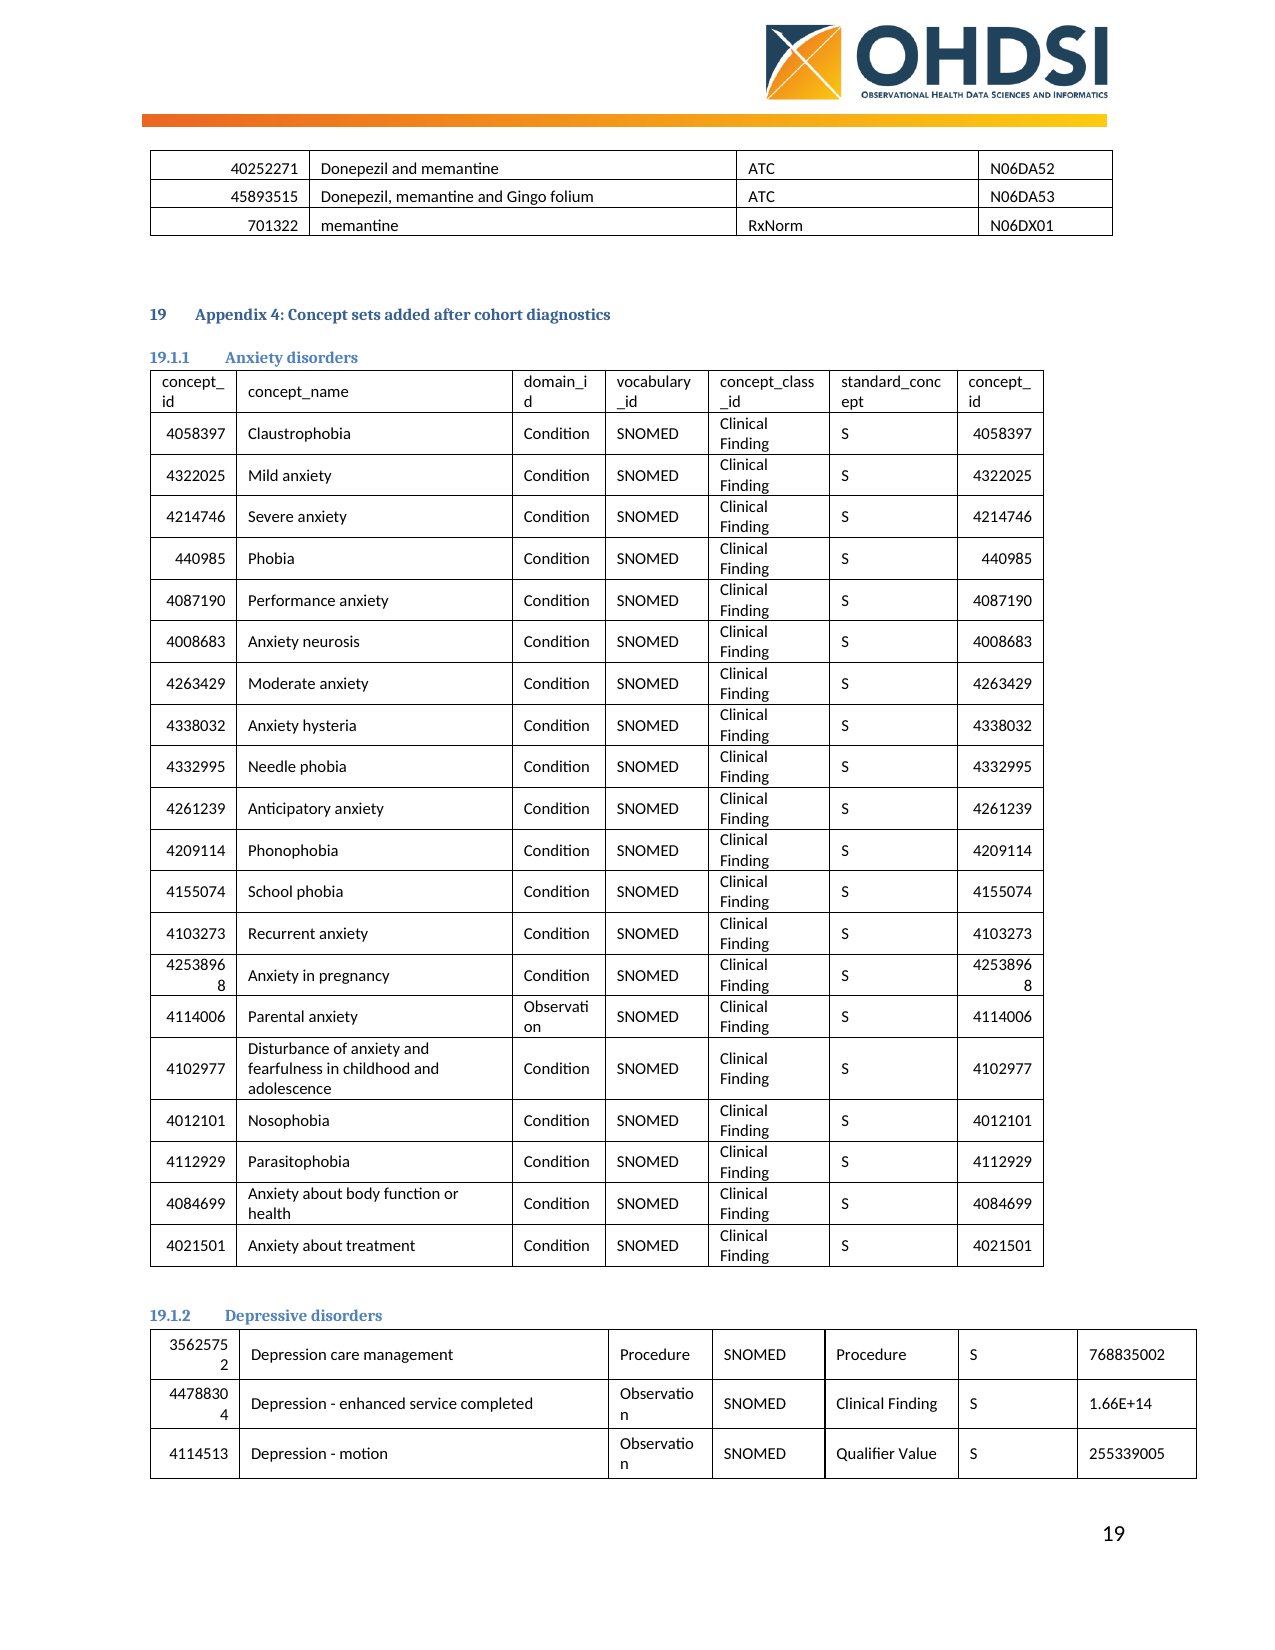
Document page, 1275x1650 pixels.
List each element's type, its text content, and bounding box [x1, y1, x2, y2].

table_cell SNOMED [606, 1225, 708, 1266]
table_cell SNOMED [606, 955, 708, 995]
table_cell Anxiety neurosis [237, 621, 512, 662]
table_cell ATC [737, 180, 978, 207]
table_cell Clinical Finding [709, 1183, 829, 1224]
table_cell 4021501 [151, 1225, 236, 1266]
table_cell 4338032 [958, 705, 1043, 745]
table_cell Condition [513, 496, 605, 537]
table_cell S [830, 830, 957, 870]
table_cell Clinical Finding [709, 705, 829, 745]
table_cell ATC [737, 151, 978, 178]
table_cell SNOMED [606, 496, 708, 537]
table_cell Condition [513, 913, 605, 954]
table_cell Condition [513, 871, 605, 912]
table_cell S [830, 996, 957, 1037]
table_cell Clinical Finding [709, 580, 829, 620]
table_cell memantine [310, 208, 736, 235]
table_cell Clinical Finding [709, 1225, 829, 1266]
table_cell 255339005 [1078, 1429, 1196, 1478]
table_cell S [830, 1142, 957, 1182]
table_cell S [830, 455, 957, 495]
table_cell Needle phobia [237, 746, 512, 787]
table_cell S [830, 1183, 957, 1224]
table_cell Anticipatory anxiety [237, 788, 512, 829]
table_cell 4214746 [151, 496, 236, 537]
table_header vocabulary_id [606, 371, 708, 412]
table_cell 4008683 [151, 621, 236, 662]
table_cell S [830, 705, 957, 745]
table_cell Parental anxiety [237, 996, 512, 1037]
table_cell Phobia [237, 538, 512, 579]
table_cell 4012101 [151, 1100, 236, 1141]
table_cell SNOMED [606, 455, 708, 495]
table_cell Condition [513, 621, 605, 662]
table_cell Mild anxiety [237, 455, 512, 495]
table_cell 4087190 [958, 580, 1043, 620]
table_cell Clinical Finding [709, 663, 829, 704]
table_cell SNOMED [606, 663, 708, 704]
table_cell 4084699 [151, 1183, 236, 1224]
table_cell SNOMED [606, 1183, 708, 1224]
table_cell 4084699 [958, 1183, 1043, 1224]
subtitle Depressive disorders [150, 1307, 1125, 1326]
table_cell 4114513 [151, 1429, 239, 1478]
table_cell Clinical Finding [709, 955, 829, 995]
table_cell SNOMED [713, 1429, 824, 1478]
table_cell 4021501 [958, 1225, 1043, 1266]
table_cell Clinical Finding [709, 1100, 829, 1141]
table_cell 4058397 [958, 413, 1043, 454]
table_cell 4008683 [958, 621, 1043, 662]
table_cell SNOMED [606, 788, 708, 829]
table_cell School phobia [237, 871, 512, 912]
table_cell SNOMED [606, 621, 708, 662]
table_cell SNOMED [713, 1380, 824, 1428]
table_cell SNOMED [606, 996, 708, 1037]
table_cell Performance anxiety [237, 580, 512, 620]
table_header 35625752 [151, 1330, 239, 1378]
table_cell Condition [513, 1142, 605, 1182]
table_header concept_id [958, 371, 1043, 412]
table_cell 4214746 [958, 496, 1043, 537]
table_header domain_id [513, 371, 605, 412]
table_cell 4112929 [958, 1142, 1043, 1182]
table_cell 4263429 [958, 663, 1043, 704]
table_header Procedure [609, 1330, 712, 1378]
table_cell SNOMED [606, 705, 708, 745]
table_cell Clinical Finding [709, 788, 829, 829]
table_cell Anxiety in pregnancy [237, 955, 512, 995]
table_header concept_name [237, 371, 512, 412]
table_cell 4332995 [958, 746, 1043, 787]
table_cell S [830, 1038, 957, 1099]
table_cell S [830, 788, 957, 829]
table_cell Clinical Finding [709, 913, 829, 954]
table_cell Nosophobia [237, 1100, 512, 1141]
table_header SNOMED [713, 1330, 824, 1378]
table_cell S [830, 1100, 957, 1141]
table_cell 4102977 [151, 1038, 236, 1099]
table_cell S [830, 871, 957, 912]
table_cell S [830, 1225, 957, 1266]
table_cell S [959, 1380, 1077, 1428]
table_cell S [830, 955, 957, 995]
table_cell 42538968 [151, 955, 236, 995]
table_cell Clinical Finding [826, 1380, 958, 1428]
table_cell S [830, 621, 957, 662]
table_cell 4058397 [151, 413, 236, 454]
table_cell Condition [513, 663, 605, 704]
table_cell Observation [513, 996, 605, 1037]
table_cell Condition [513, 580, 605, 620]
table_cell SNOMED [606, 538, 708, 579]
table_cell Condition [513, 1038, 605, 1099]
table_cell Anxiety hysteria [237, 705, 512, 745]
table_cell 4338032 [151, 705, 236, 745]
table_cell 4261239 [958, 788, 1043, 829]
table_cell Clinical Finding [709, 413, 829, 454]
table_cell 4114006 [151, 996, 236, 1037]
table_cell S [830, 746, 957, 787]
table_header Procedure [826, 1330, 958, 1378]
table_cell Claustrophobia [237, 413, 512, 454]
table_cell Condition [513, 413, 605, 454]
table_cell Condition [513, 538, 605, 579]
table_cell Recurrent anxiety [237, 913, 512, 954]
table_header standard_concept [830, 371, 957, 412]
table_cell N06DA52 [979, 151, 1112, 178]
table_header 768835002 [1078, 1330, 1196, 1378]
table_cell RxNorm [737, 208, 978, 235]
table_cell Disturbance of anxiety and fearfulness in childhood and adolescence [237, 1038, 512, 1099]
table_cell Phonophobia [237, 830, 512, 870]
table_cell 4087190 [151, 580, 236, 620]
table_cell SNOMED [606, 871, 708, 912]
table_header S [959, 1330, 1077, 1378]
table_cell SNOMED [606, 1038, 708, 1099]
table_cell 40252271 [151, 151, 309, 178]
table_cell Parasitophobia [237, 1142, 512, 1182]
table_cell Anxiety about treatment [237, 1225, 512, 1266]
table_cell S [830, 663, 957, 704]
table_cell Severe anxiety [237, 496, 512, 537]
table_cell SNOMED [606, 1100, 708, 1141]
table_cell 4209114 [958, 830, 1043, 870]
table_cell Condition [513, 1225, 605, 1266]
table_cell Qualifier Value [826, 1429, 958, 1478]
table_cell 4012101 [958, 1100, 1043, 1141]
table_cell N06DX01 [979, 208, 1112, 235]
table_cell Clinical Finding [709, 871, 829, 912]
picture [748, 11, 1125, 114]
table_cell 4261239 [151, 788, 236, 829]
table_cell 4332995 [151, 746, 236, 787]
table_cell SNOMED [606, 830, 708, 870]
table_cell 4112929 [151, 1142, 236, 1182]
table_cell Clinical Finding [709, 746, 829, 787]
table_cell 440985 [958, 538, 1043, 579]
table_cell Condition [513, 788, 605, 829]
table_cell S [830, 496, 957, 537]
table_cell Clinical Finding [709, 538, 829, 579]
table_cell 701322 [151, 208, 309, 235]
table_header concept_id [151, 371, 236, 412]
table_cell S [830, 538, 957, 579]
table_cell Clinical Finding [709, 496, 829, 537]
table_cell Donepezil and memantine [310, 151, 736, 178]
table_header Depression care management [240, 1330, 608, 1378]
subtitle Appendix 4: Concept sets added after cohort diagnostics [150, 306, 1125, 325]
table_cell 45893515 [151, 180, 309, 207]
table_cell 44788304 [151, 1380, 239, 1428]
table_cell 4322025 [958, 455, 1043, 495]
table_cell S [830, 413, 957, 454]
table_cell Condition [513, 1183, 605, 1224]
table_cell Condition [513, 1100, 605, 1141]
table_cell Clinical Finding [709, 1142, 829, 1182]
table_cell 4209114 [151, 830, 236, 870]
table_cell Donepezil, memantine and Gingo folium [310, 180, 736, 207]
table_cell 1.66E+14 [1078, 1380, 1196, 1428]
table_cell Condition [513, 455, 605, 495]
table_cell SNOMED [606, 746, 708, 787]
table_cell 4155074 [151, 871, 236, 912]
table_cell Moderate anxiety [237, 663, 512, 704]
table_cell Condition [513, 955, 605, 995]
table_cell 440985 [151, 538, 236, 579]
table_cell 4114006 [958, 996, 1043, 1037]
table_cell Anxiety about body function or health [237, 1183, 512, 1224]
table_cell Clinical Finding [709, 621, 829, 662]
table_cell 4103273 [958, 913, 1043, 954]
table_cell Depression - motion [240, 1429, 608, 1478]
table_cell S [830, 580, 957, 620]
table_cell Clinical Finding [709, 455, 829, 495]
table_cell Condition [513, 705, 605, 745]
table_cell Clinical Finding [709, 996, 829, 1037]
table_cell 42538968 [958, 955, 1043, 995]
table_cell 4102977 [958, 1038, 1043, 1099]
table_cell SNOMED [606, 1142, 708, 1182]
table_cell SNOMED [606, 580, 708, 620]
table_cell 4263429 [151, 663, 236, 704]
table_cell SNOMED [606, 913, 708, 954]
table_cell Clinical Finding [709, 830, 829, 870]
table_cell S [830, 913, 957, 954]
table_cell 4103273 [151, 913, 236, 954]
table_cell Condition [513, 746, 605, 787]
table_cell Depression - enhanced service completed [240, 1380, 608, 1428]
subtitle Anxiety disorders [150, 348, 1125, 367]
table_cell Clinical Finding [709, 1038, 829, 1099]
table_cell Observation [609, 1380, 712, 1428]
table_cell N06DA53 [979, 180, 1112, 207]
table_cell SNOMED [606, 413, 708, 454]
table_cell Condition [513, 830, 605, 870]
table_cell S [959, 1429, 1077, 1478]
table_cell 4322025 [151, 455, 236, 495]
table_header concept_class_id [709, 371, 829, 412]
table_cell Observation [609, 1429, 712, 1478]
table_cell 4155074 [958, 871, 1043, 912]
